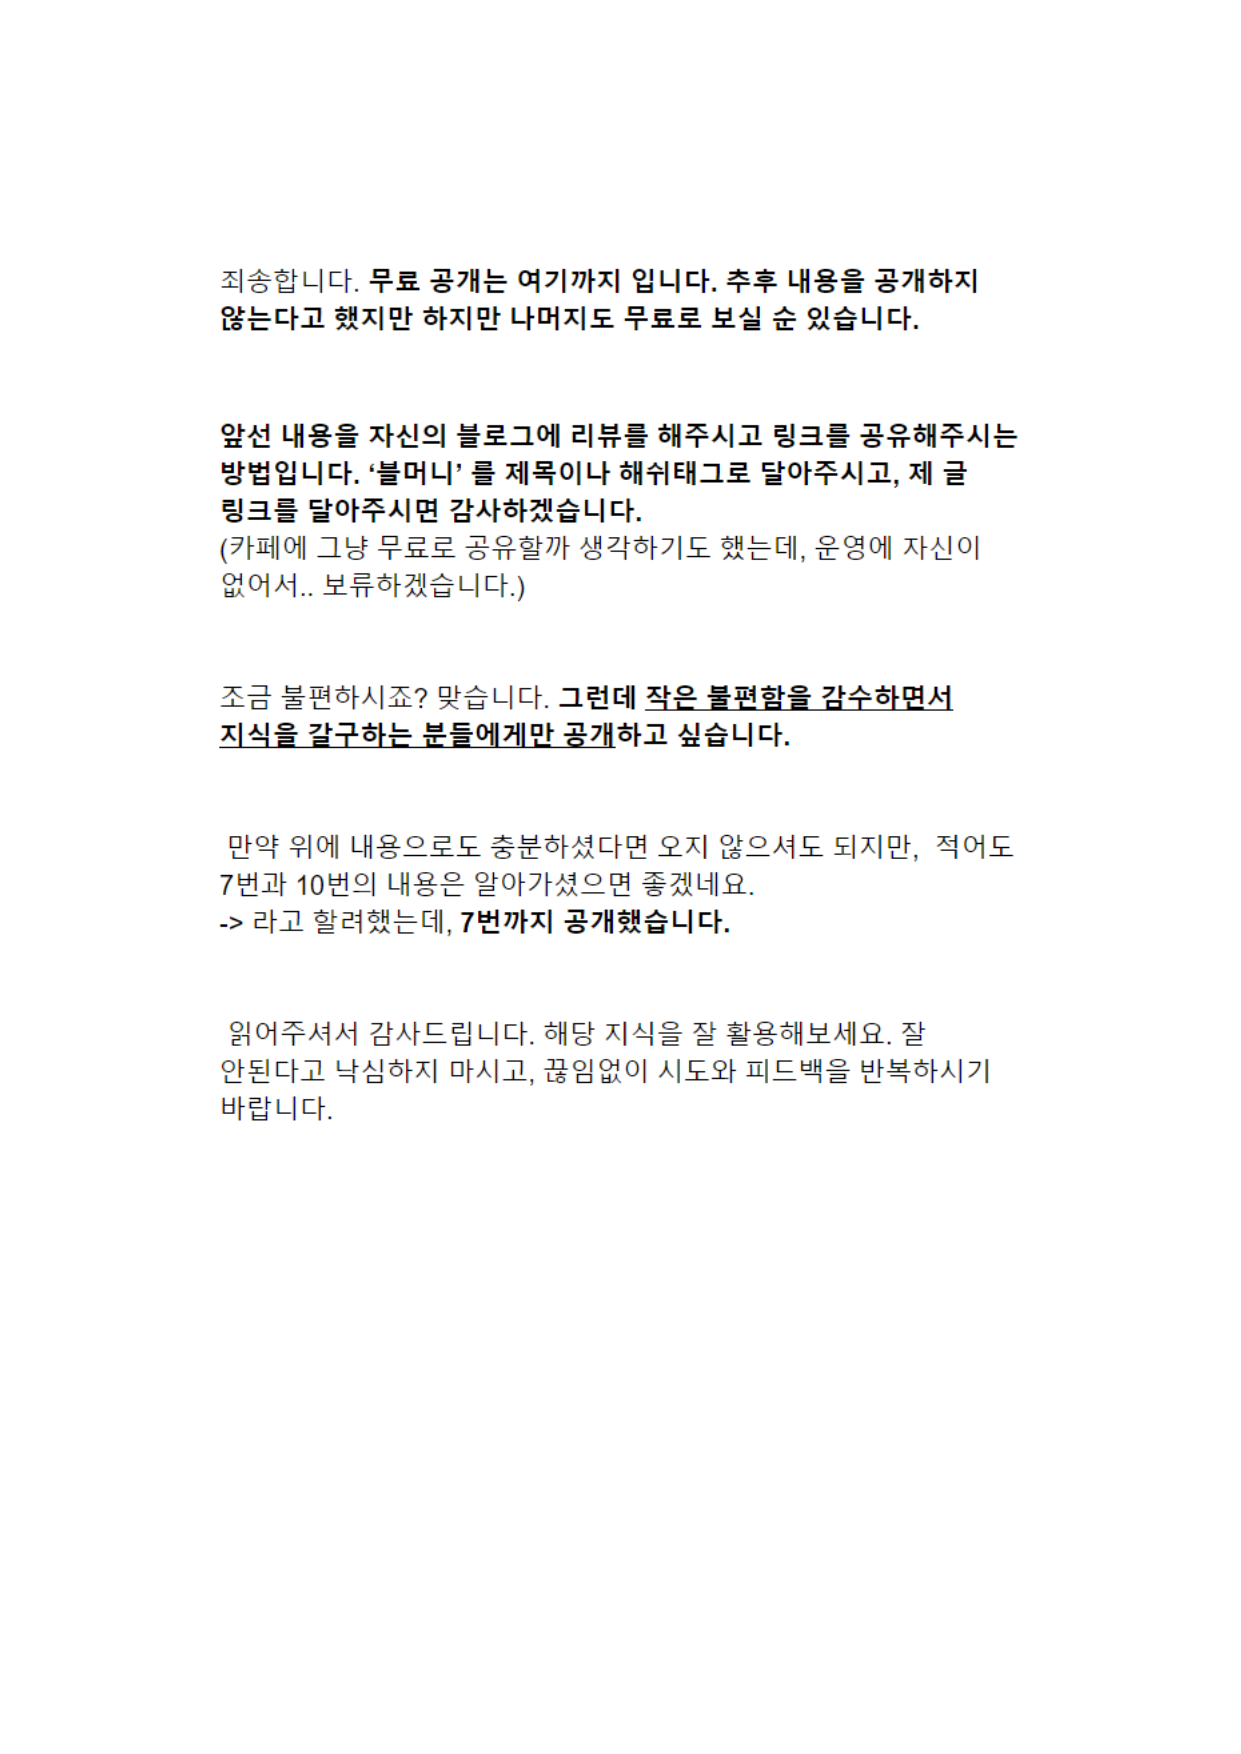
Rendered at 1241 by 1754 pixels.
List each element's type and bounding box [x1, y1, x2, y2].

picture [150, 177, 1091, 1497]
